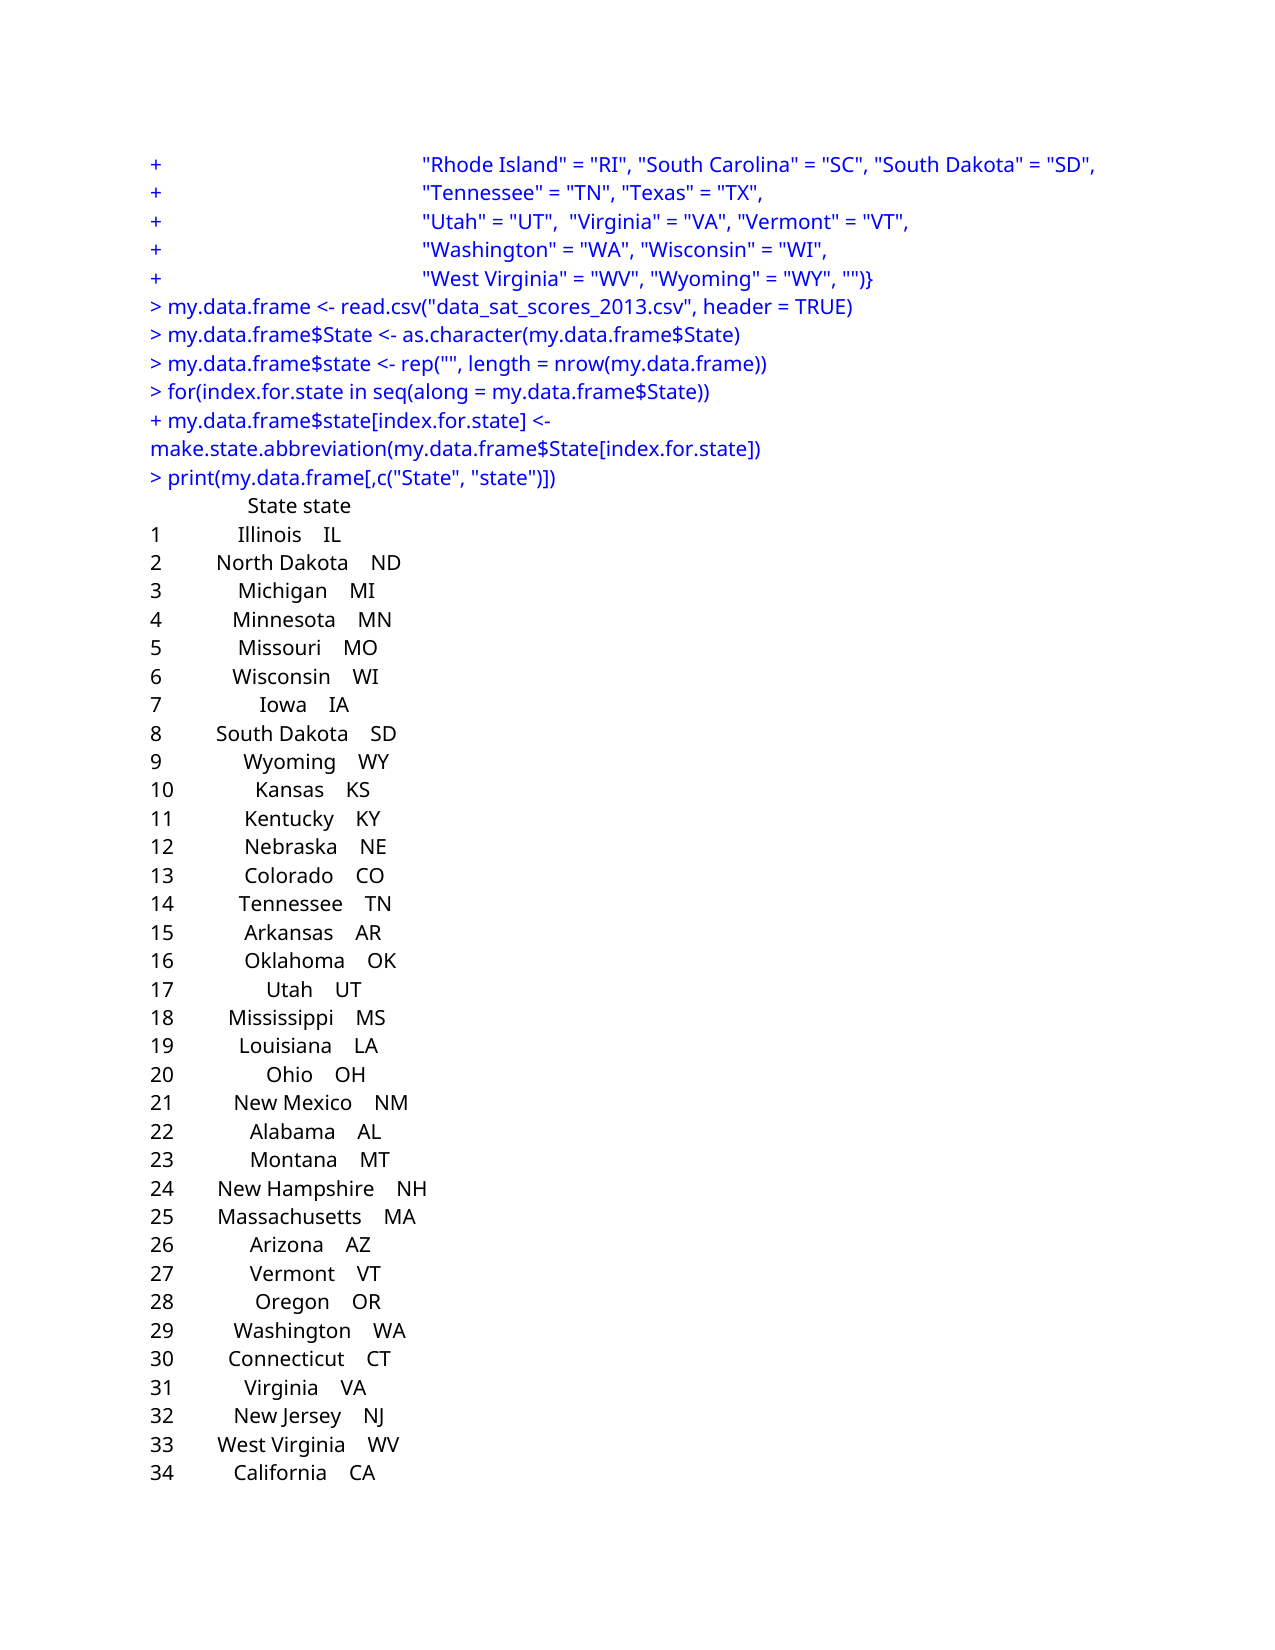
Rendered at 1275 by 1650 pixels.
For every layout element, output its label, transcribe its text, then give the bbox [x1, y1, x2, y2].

text 19 Louisiana LA [150, 1032, 1125, 1060]
text 24 New Hampshire NH [150, 1174, 1125, 1202]
text 7 Iowa IA [150, 690, 1125, 719]
text + "West Virginia" = "WV", "Wyoming" = "WY", "")} [150, 264, 1125, 292]
text 28 Oregon OR [150, 1287, 1125, 1316]
text 31 Virginia VA [150, 1373, 1125, 1401]
text > print(my.data.frame[,c("State", "state")]) [150, 463, 1125, 491]
text 16 Oklahoma OK [150, 946, 1125, 975]
text 15 Arkansas AR [150, 918, 1125, 946]
text + "Tennessee" = "TN", "Texas" = "TX", [150, 178, 1125, 207]
text 17 Utah UT [150, 975, 1125, 1003]
text > my.data.frame <- read.csv("data_sat_scores_2013.csv", header = TRUE) [150, 292, 1125, 321]
text 12 Nebraska NE [150, 832, 1125, 861]
text + "Rhode Island" = "RI", "South Carolina" = "SC", "South Dakota" = "SD", [150, 150, 1125, 178]
text + "Utah" = "UT", "Virginia" = "VA", "Vermont" = "VT", [150, 207, 1125, 235]
text State state [150, 491, 1125, 520]
text 26 Arizona AZ [150, 1231, 1125, 1259]
text 13 Colorado CO [150, 861, 1125, 889]
text 34 California CA [150, 1458, 1125, 1487]
text 30 Connecticut CT [150, 1344, 1125, 1373]
text 4 Minnesota MN [150, 605, 1125, 633]
text 6 Wisconsin WI [150, 662, 1125, 690]
text 20 Ohio OH [150, 1060, 1125, 1088]
text 8 South Dakota SD [150, 719, 1125, 747]
text 32 New Jersey NJ [150, 1401, 1125, 1430]
text 14 Tennessee TN [150, 889, 1125, 918]
text 23 Montana MT [150, 1145, 1125, 1174]
text > for(index.for.state in seq(along = my.data.frame$State)) [150, 377, 1125, 406]
text 33 West Virginia WV [150, 1430, 1125, 1458]
text + my.data.frame$state[index.for.state] <- make.state.abbreviation(my.data.frame$State[index.for.state]) [150, 406, 1125, 463]
text 25 Massachusetts MA [150, 1202, 1125, 1231]
text 1 Illinois IL [150, 520, 1125, 548]
text 11 Kentucky KY [150, 804, 1125, 832]
text 10 Kansas KS [150, 776, 1125, 804]
text 9 Wyoming WY [150, 747, 1125, 776]
text + "Washington" = "WA", "Wisconsin" = "WI", [150, 235, 1125, 264]
text > my.data.frame$state <- rep("", length = nrow(my.data.frame)) [150, 349, 1125, 377]
text 29 Washington WA [150, 1316, 1125, 1344]
text 22 Alabama AL [150, 1117, 1125, 1145]
text 27 Vermont VT [150, 1259, 1125, 1287]
text 18 Mississippi MS [150, 1003, 1125, 1032]
text 5 Missouri MO [150, 633, 1125, 662]
text 21 New Mexico NM [150, 1088, 1125, 1117]
text > my.data.frame$State <- as.character(my.data.frame$State) [150, 321, 1125, 349]
text 2 North Dakota ND [150, 548, 1125, 577]
text 3 Michigan MI [150, 577, 1125, 605]
